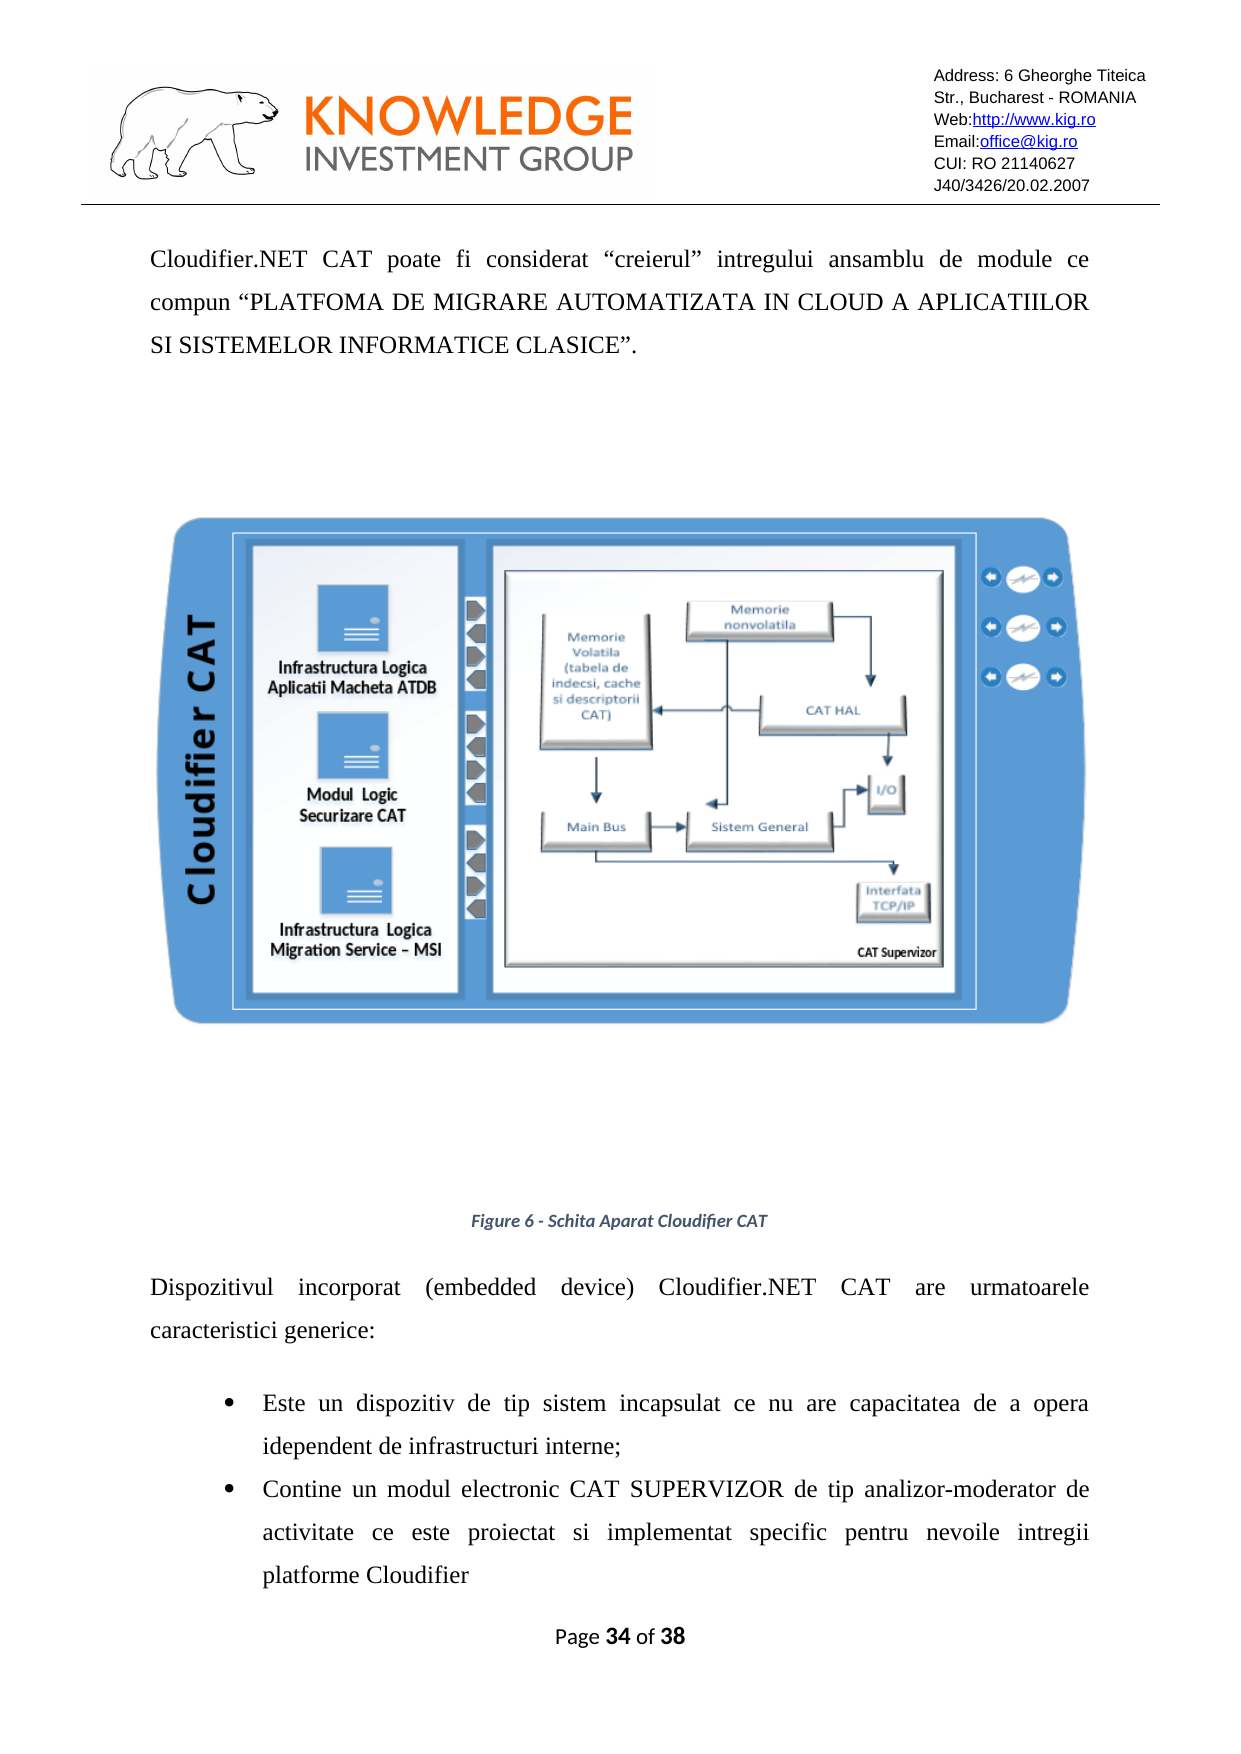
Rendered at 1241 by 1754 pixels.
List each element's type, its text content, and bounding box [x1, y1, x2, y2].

text Cloudifier.NET CAT poate fi considerat “creierul” intregului ansamblu de module ce compun “PLATFOMA DE MIGRARE AUTOMATIZATA IN CLOUD A APLICATIILOR SI SISTEMELOR INFORMATICE CLASICE”. [150, 244, 1090, 359]
text Figure 6 - Schita Aparat Cloudifier CAT [150, 1209, 1090, 1232]
list Contine un modul electronic CAT SUPERVIZOR de tip analizor-moderator de activitate ce este proiectat si implementat specific pentru nevoile intregii platforme Cloudifier [225, 1474, 1090, 1589]
list Este un dispozitiv de tip sistem incapsulat ce nu are capacitatea de a opera idependent de infrastructuri interne; [225, 1388, 1090, 1460]
text Dispozitivul incorporat (embedded device) Cloudifier.NET CAT are urmatoarele caracteristici generice: [150, 1272, 1090, 1344]
picture [91, 65, 655, 201]
